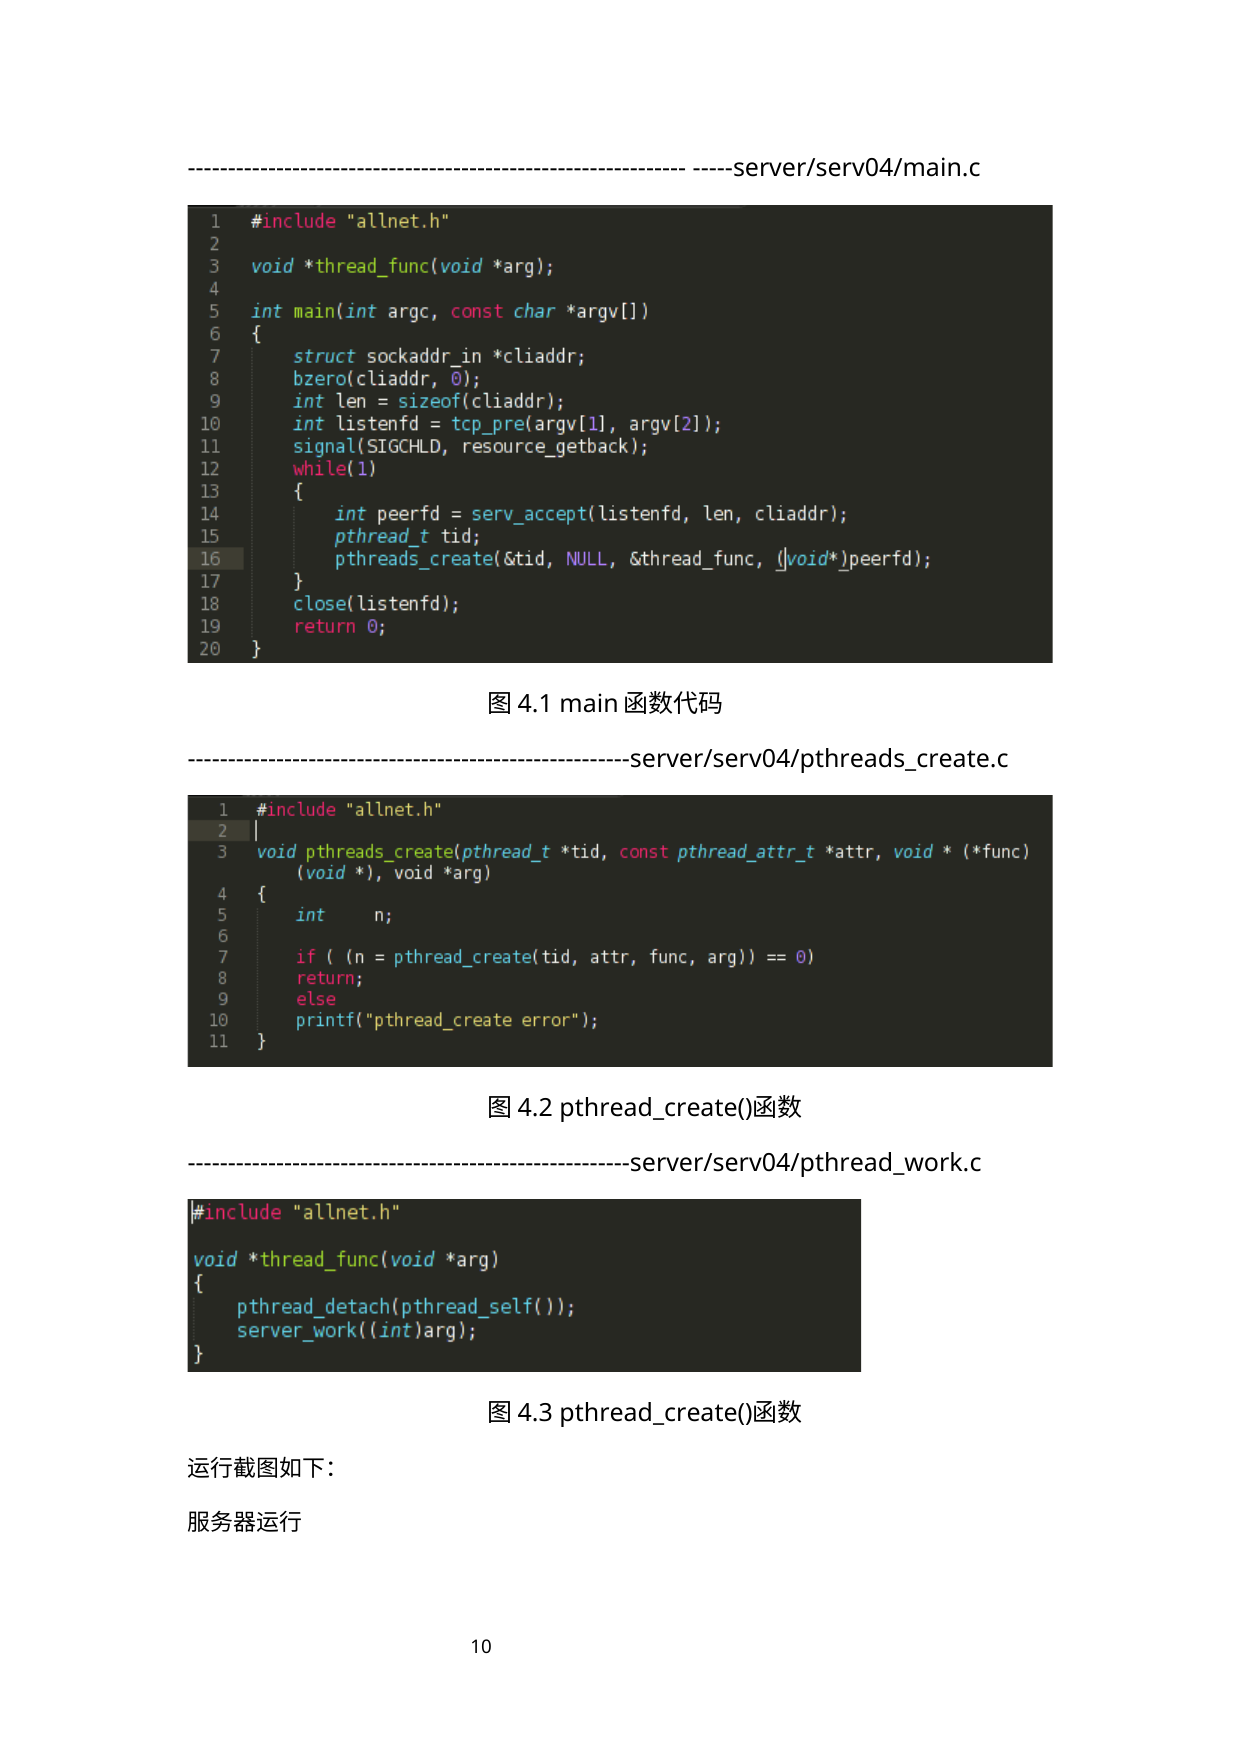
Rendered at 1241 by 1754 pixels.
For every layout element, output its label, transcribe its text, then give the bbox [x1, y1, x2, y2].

text 服务器运行 [187, 1504, 1053, 1537]
picture [187, 795, 1053, 1067]
text 图4.1 main函数代码 [187, 684, 1053, 720]
text 图4.2 pthread_create()函数 [187, 1088, 1053, 1124]
text -------------------------------------------------------------- -----server/serv04/main.c [187, 150, 1053, 184]
text -------------------------------------------------------server/serv04/pthread_work.c [187, 1145, 1053, 1179]
text 图4.3 pthread_create()函数 [187, 1392, 1053, 1429]
text -------------------------------------------------------server/serv04/pthreads_create.c [187, 741, 1053, 775]
picture [187, 1199, 862, 1372]
picture [187, 205, 1053, 663]
text 运行截图如下： [187, 1449, 1053, 1483]
